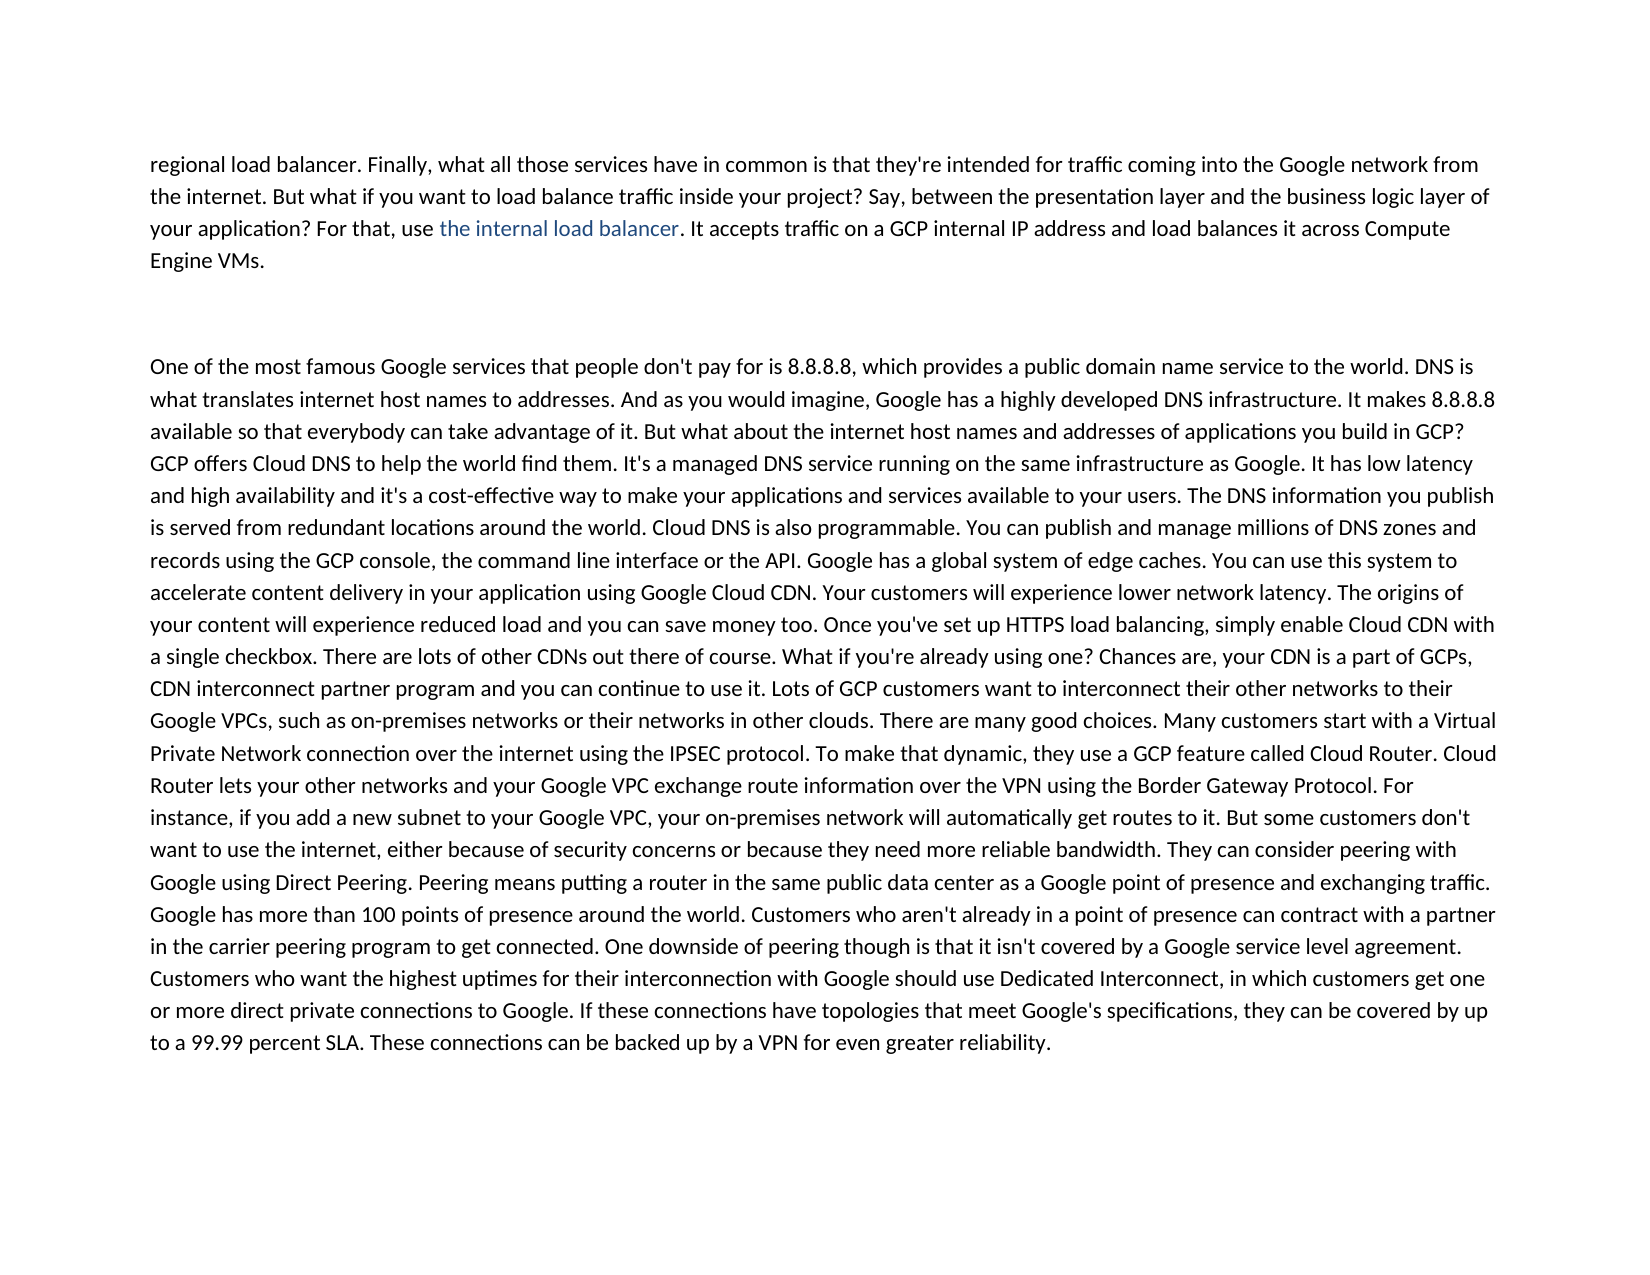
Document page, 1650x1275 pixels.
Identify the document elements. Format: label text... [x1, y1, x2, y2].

text One of the most famous Google services that people don't pay for is 8.8.8.8, which provides a public domain name service to the world. DNS is what translates internet host names to addresses. And as you would imagine, Google has a highly developed DNS infrastructure. It makes 8.8.8.8 available so that everybody can take advantage of it. But what about the internet host names and addresses of applications you build in GCP? GCP offers Cloud DNS to help the world find them. It's a managed DNS service running on the same infrastructure as Google. It has low latency and high availability and it's a cost-effective way to make your applications and services available to your users. The DNS information you publish is served from redundant locations around the world. Cloud DNS is also programmable. You can publish and manage millions of DNS zones and records using the GCP console, the command line interface or the API. Google has a global system of edge caches. You can use this system to accelerate content delivery in your application using Google Cloud CDN. Your customers will experience lower network latency. The origins of your content will experience reduced load and you can save money too. Once you've set up HTTPS load balancing, simply enable Cloud CDN with a single checkbox. There are lots of other CDNs out there of course. What if you're already using one? Chances are, your CDN is a part of GCPs, CDN interconnect partner program and you can continue to use it. Lots of GCP customers want to interconnect their other networks to their Google VPCs, such as on-premises networks or their networks in other clouds. There are many good choices. Many customers start with a Virtual Private Network connection over the internet using the IPSEC protocol. To make that dynamic, they use a GCP feature called Cloud Router. Cloud Router lets your other networks and your Google VPC exchange route information over the VPN using the Border Gateway Protocol. For instance, if you add a new subnet to your Google VPC, your on-premises network will automatically get routes to it. But some customers don't want to use the internet, either because of security concerns or because they need more reliable bandwidth. They can consider peering with Google using Direct Peering. Peering means putting a router in the same public data center as a Google point of presence and exchanging traffic. Google has more than 100 points of presence around the world. Customers who aren't already in a point of presence can contract with a partner in the carrier peering program to get connected. One downside of peering though is that it isn't covered by a Google service level agreement. Customers who want the highest uptimes for their interconnection with Google should use Dedicated Interconnect, in which customers get one or more direct private connections to Google. If these connections have topologies that meet Google's specifications, they can be covered by up to a 99.99 percent SLA. These connections can be backed up by a VPN for even greater reliability. [150, 353, 1500, 1057]
